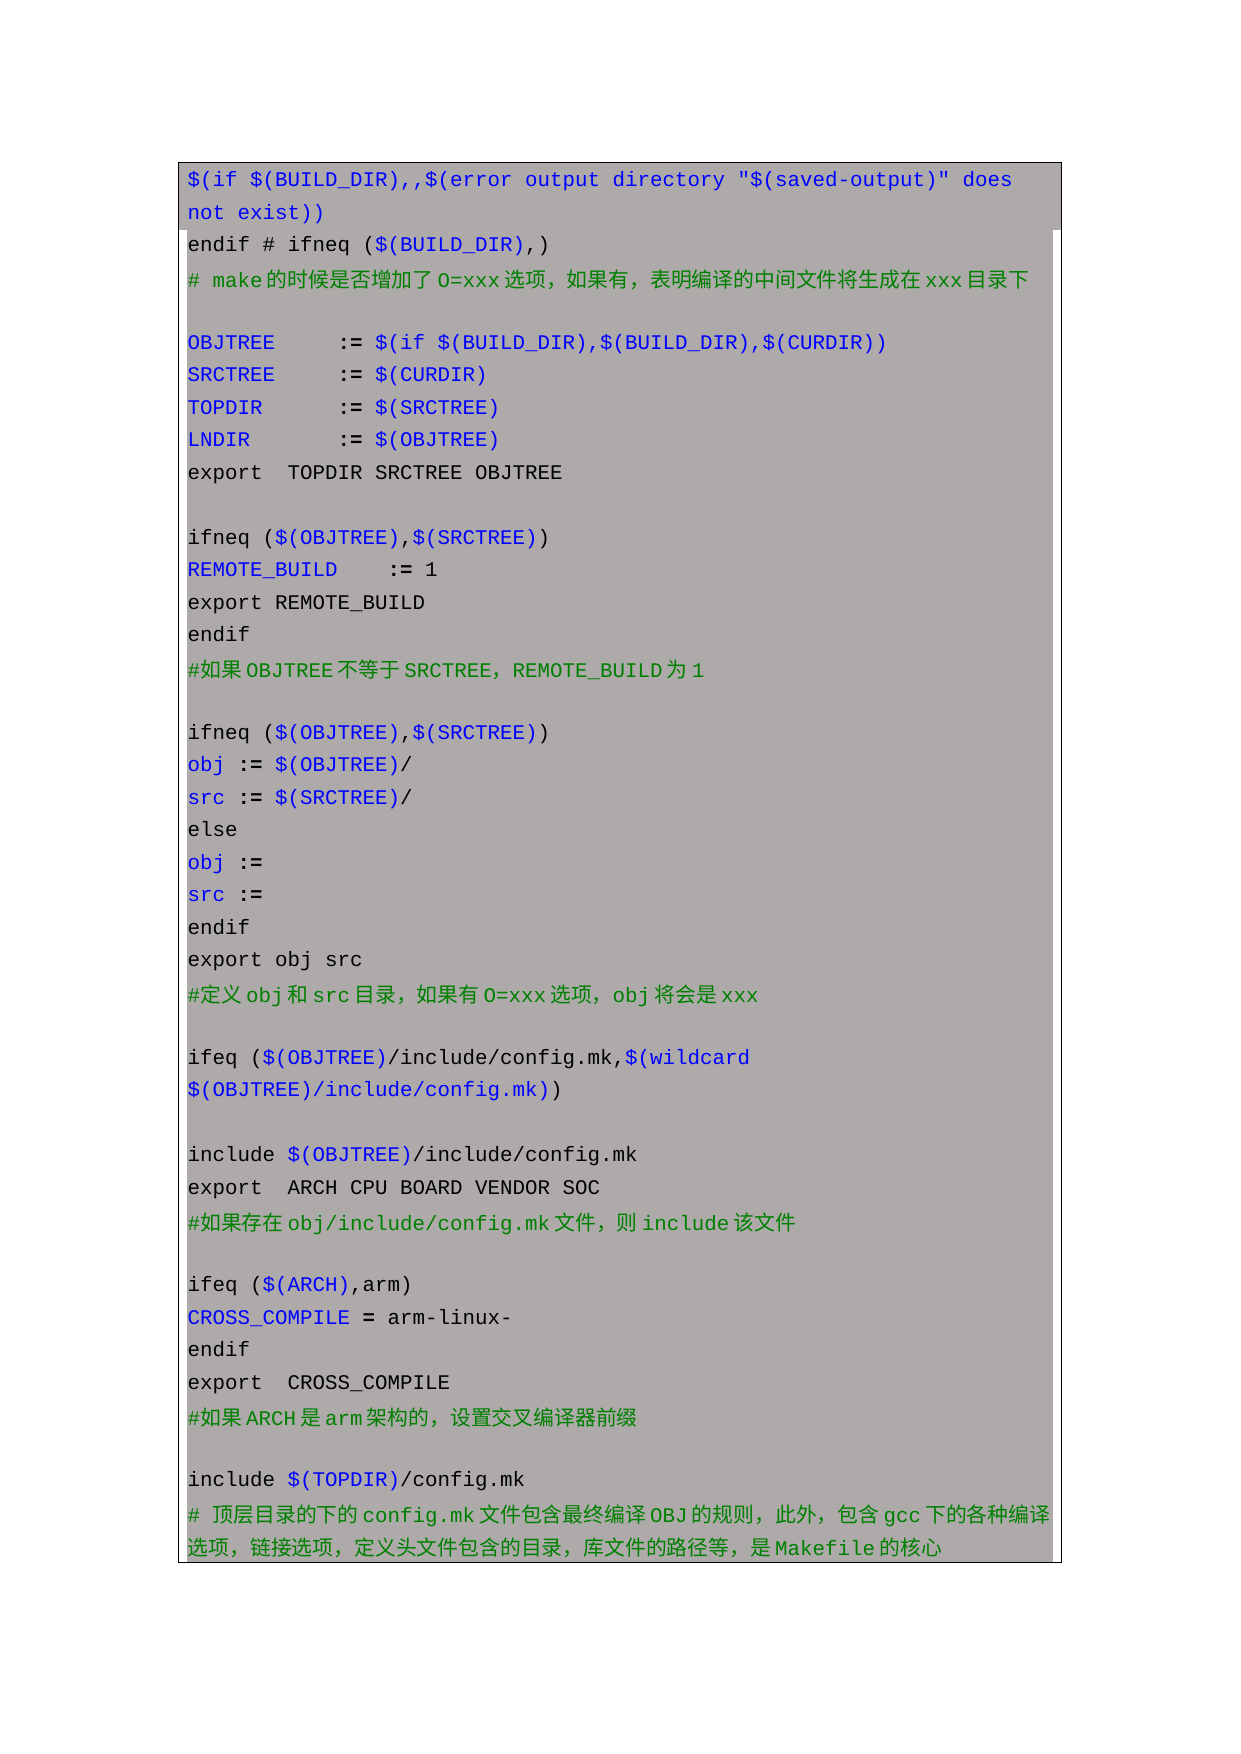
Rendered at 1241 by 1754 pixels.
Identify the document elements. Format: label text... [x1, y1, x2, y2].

text include $(OBJTREE)/include/config.mk [187, 1140, 1053, 1173]
text ifeq ($(ARCH),arm) [187, 1270, 1053, 1303]
text obj := [187, 848, 1053, 880]
text $(if $(BUILD_DIR),,$(error output directory "$(saved-output)" does not exist)) [179, 163, 1061, 230]
text #如果存在obj/include/config.mk文件，则include该文件 [187, 1205, 1053, 1238]
text export CROSS_COMPILE [187, 1368, 1053, 1400]
text endif [187, 913, 1053, 945]
text include $(TOPDIR)/config.mk [187, 1465, 1053, 1498]
text # make的时候是否增加了O=xxx选项，如果有，表明编译的中间文件将生成在xxx目录下 [187, 263, 1053, 295]
text else [187, 815, 1053, 848]
text TOPDIR := $(SRCTREE) [187, 393, 1053, 425]
text REMOTE_BUILD := 1 [187, 555, 1053, 588]
text endif [187, 1335, 1053, 1368]
text export ARCH CPU BOARD VENDOR SOC [187, 1173, 1053, 1205]
text ifneq ($(OBJTREE),$(SRCTREE)) [187, 718, 1053, 750]
text export obj src [187, 945, 1053, 978]
text #定义obj和src目录，如果有O=xxx选项，obj将会是xxx [187, 978, 1053, 1010]
text obj := $(OBJTREE)/ [187, 750, 1053, 783]
text ifneq ($(OBJTREE),$(SRCTREE)) [187, 523, 1053, 555]
text LNDIR := $(OBJTREE) [187, 425, 1053, 458]
text OBJTREE := $(if $(BUILD_DIR),$(BUILD_DIR),$(CURDIR)) [187, 328, 1053, 360]
text SRCTREE := $(CURDIR) [187, 360, 1053, 393]
text src := $(SRCTREE)/ [187, 783, 1053, 815]
text #如果ARCH是arm架构的，设置交叉编译器前缀 [187, 1400, 1053, 1433]
text export REMOTE_BUILD [187, 588, 1053, 620]
text ifeq ($(OBJTREE)/include/config.mk,$(wildcard $(OBJTREE)/include/config.mk)) [187, 1043, 1053, 1108]
text CROSS_COMPILE = arm-linux- [187, 1303, 1053, 1335]
text src := [187, 880, 1053, 913]
text #如果OBJTREE不等于SRCTREE，REMOTE_BUILD为1 [187, 653, 1053, 685]
text # 顶层目录的下的config.mk文件包含最终编译OBJ的规则，此外，包含gcc下的各种编译选项，链接选项，定义头文件包含的目录，库文件的路径等，是Makefile的核心 [187, 1498, 1053, 1562]
text endif [187, 620, 1053, 653]
text endif # ifneq ($(BUILD_DIR),) [187, 230, 1053, 263]
text export TOPDIR SRCTREE OBJTREE [187, 458, 1053, 490]
